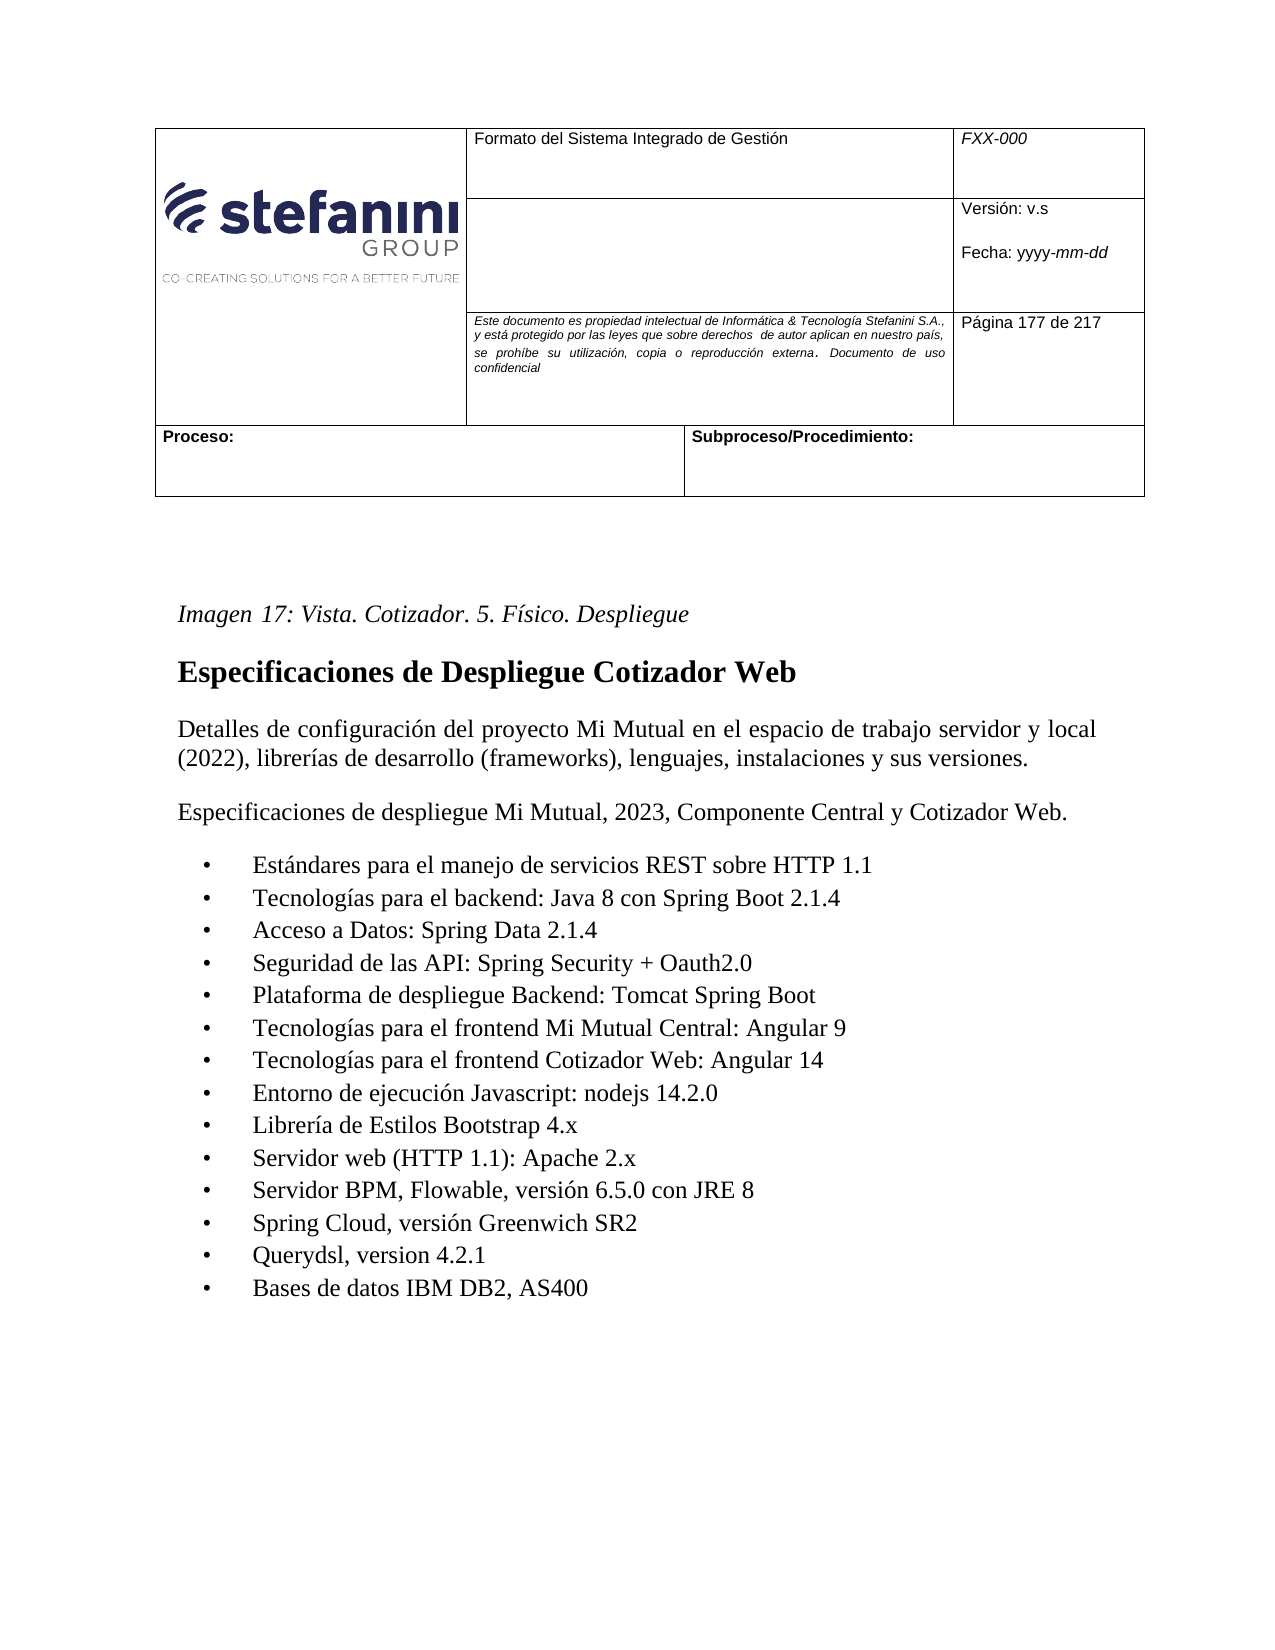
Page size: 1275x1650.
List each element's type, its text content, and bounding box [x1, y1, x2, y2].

picture [162, 182, 460, 286]
list Seguridad de las API: Spring Security + Oauth2.0 [202, 948, 1098, 977]
list Tecnologías para el frontend Mi Mutual Central: Angular 9 [202, 1013, 1098, 1042]
list Querydsl, version 4.2.1 [202, 1240, 1098, 1269]
list Tecnologías para el frontend Cotizador Web: Angular 14 [202, 1045, 1098, 1074]
text Detalles de configuración del proyecto Mi Mutual en el espacio de trabajo servidor y local (2022), librerías de desarrollo (frameworks), lenguajes, instalaciones y sus versiones. [177, 714, 1098, 772]
list Plataforma de despliegue Backend: Tomcat Spring Boot [202, 980, 1098, 1009]
list Entorno de ejecución Javascript: nodejs 14.2.0 [202, 1078, 1098, 1107]
text Imagen 17: Vista. Cotizador. 5. Físico. Despliegue [177, 599, 1098, 628]
list Librería de Estilos Bootstrap 4.x [202, 1110, 1098, 1139]
list Servidor web (HTTP 1.1): Apache 2.x [202, 1143, 1098, 1172]
list Estándares para el manejo de servicios REST sobre HTTP 1.1 [202, 850, 1098, 879]
list Bases de datos IBM DB2, AS400 [202, 1273, 1098, 1302]
list Spring Cloud, versión Greenwich SR2 [202, 1208, 1098, 1237]
list Tecnologías para el backend: Java 8 con Spring Boot 2.1.4 [202, 883, 1098, 912]
list Servidor BPM, Flowable, versión 6.5.0 con JRE 8 [202, 1175, 1098, 1204]
text Especificaciones de despliegue Mi Mutual, 2023, Componente Central y Cotizador Web. [177, 797, 1098, 825]
subtitle Especificaciones de Despliegue Cotizador Web [177, 653, 1098, 689]
list Acceso a Datos: Spring Data 2.1.4 [202, 915, 1098, 944]
